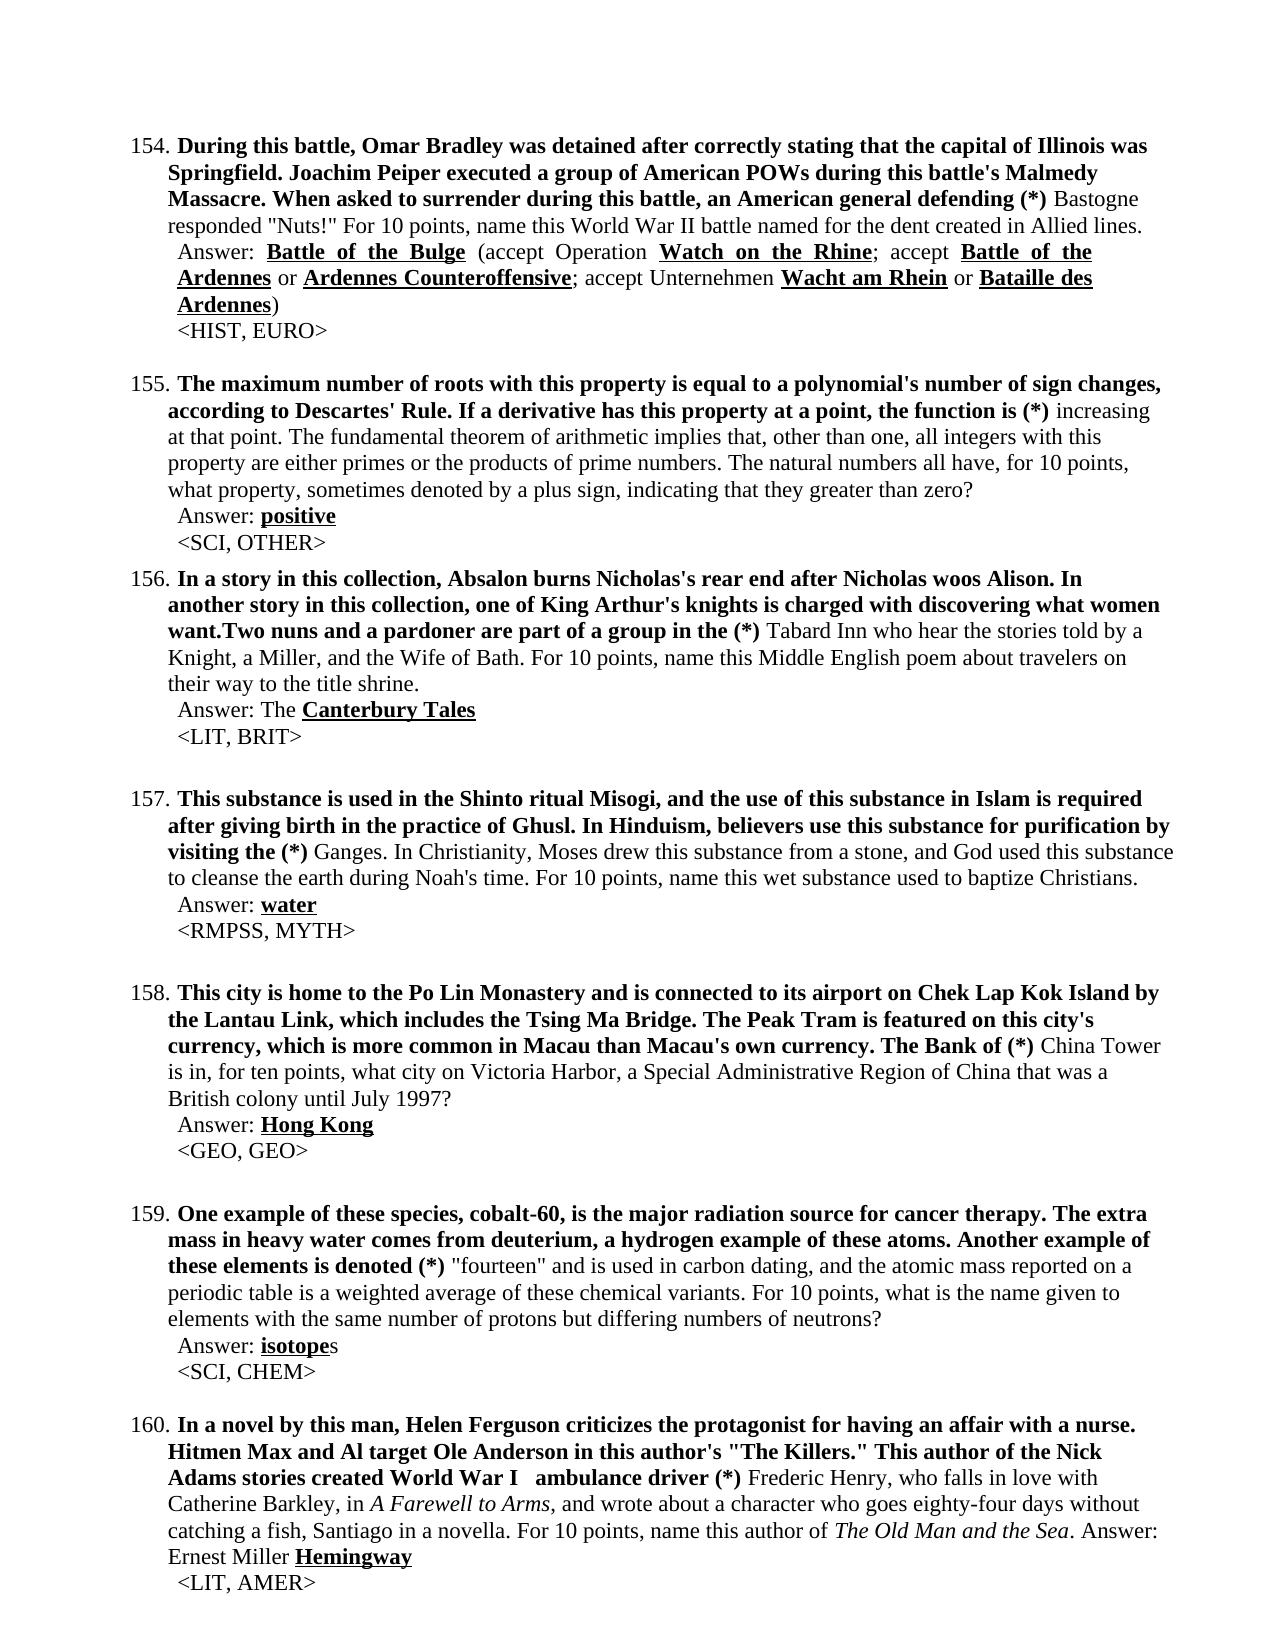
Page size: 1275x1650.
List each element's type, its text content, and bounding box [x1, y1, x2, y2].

list This city is home to the Po Lin Monastery and is connected to its airport on Chek Lap Kok Island by the Lantau Link, which includes the Tsing Ma Bridge. The Peak Tram is featured on this city's currency, which is more common in Macau than Macau's own currency. The Bank of (*) China Tower is in, for ten points, what city on Victoria Harbor, a Special Administrative Region of China that was a British colony until July 1997? [130, 979, 1172, 1111]
list <LIT, AMER> [177, 1569, 792, 1596]
list One example of these species, cobalt-60, is the major radiation source for cancer therapy. The extra mass in heavy water comes from deuterium, a hydrogen example of these atoms. Another example of these elements is denoted (*) "fourteen" and is used in carbon dating, and the atomic mass reported on a periodic table is a weighted average of these chemical variants. For 10 points, what is the name given to elements with the same number of protons but differing numbers of neutrons? [130, 1200, 1167, 1332]
list In a story in this collection, Absalon burns Nicholas's rear end after Nicholas woos Alison. In another story in this collection, one of King Arthur's knights is charged with discovering what women want.Two nuns and a pardoner are part of a group in the (*) Tabard Inn who hear the stories told by a Knight, a Miller, and the Wife of Bath. For 10 points, name this Middle English poem about travelers on their way to the title shrine. [130, 565, 1164, 696]
list Answer: The Canterbury Tales [177, 696, 1187, 723]
list Answer: Hong Kong [177, 1111, 1187, 1137]
list The maximum number of roots with this property is equal to a polynomial's number of sign changes, according to Descartes' Rule. If a derivative has this property at a point, the function is (*) increasing at that point. The fundamental theorem of arithmetic implies that, other than one, all integers with this property are either primes or the products of prime numbers. The natural numbers all have, for 10 points, what property, sometimes denoted by a plus sign, indicating that they greater than zero? [130, 370, 1165, 502]
list Answer: Battle of the Bulge (accept Operation Watch on the Rhine; accept Battle of the Ardennes or Ardennes Counteroffensive; accept Unternehmen Wacht am Rhein or Bataille des Ardennes) [177, 238, 1093, 317]
list <SCI, CHEM> [177, 1358, 1187, 1384]
list This substance is used in the Shinto ritual Misogi, and the use of this substance in Islam is required after giving birth in the practice of Ghusl. In Hinduism, believers use this substance for purification by visiting the (*) Ganges. In Christianity, Moses drew this substance from a stone, and God used this substance to cleanse the earth during Noah's time. For 10 points, name this wet substance used to baptize Christians. [130, 785, 1176, 891]
list <GEO, GEO> [177, 1137, 1187, 1164]
list <RMPSS, MYTH> [177, 917, 1187, 943]
list Answer: positive [177, 502, 1187, 528]
list During this battle, Omar Bradley was detained after correctly stating that the capital of Illinois was Springfield. Joachim Peiper executed a group of American POWs during this battle's Malmedy Massacre. When asked to surrender during this battle, an American general defending (*) Bastogne responded "Nuts!" For 10 points, name this World War II battle named for the dent created in Allied lines. [130, 133, 1167, 238]
list <SCI, OTHER> [177, 529, 1187, 555]
list Answer: water [177, 891, 1187, 917]
list <LIT, BRIT> [177, 723, 1187, 749]
list <HIST, EURO> [177, 317, 1093, 343]
list Answer: isotopes [177, 1332, 1187, 1358]
